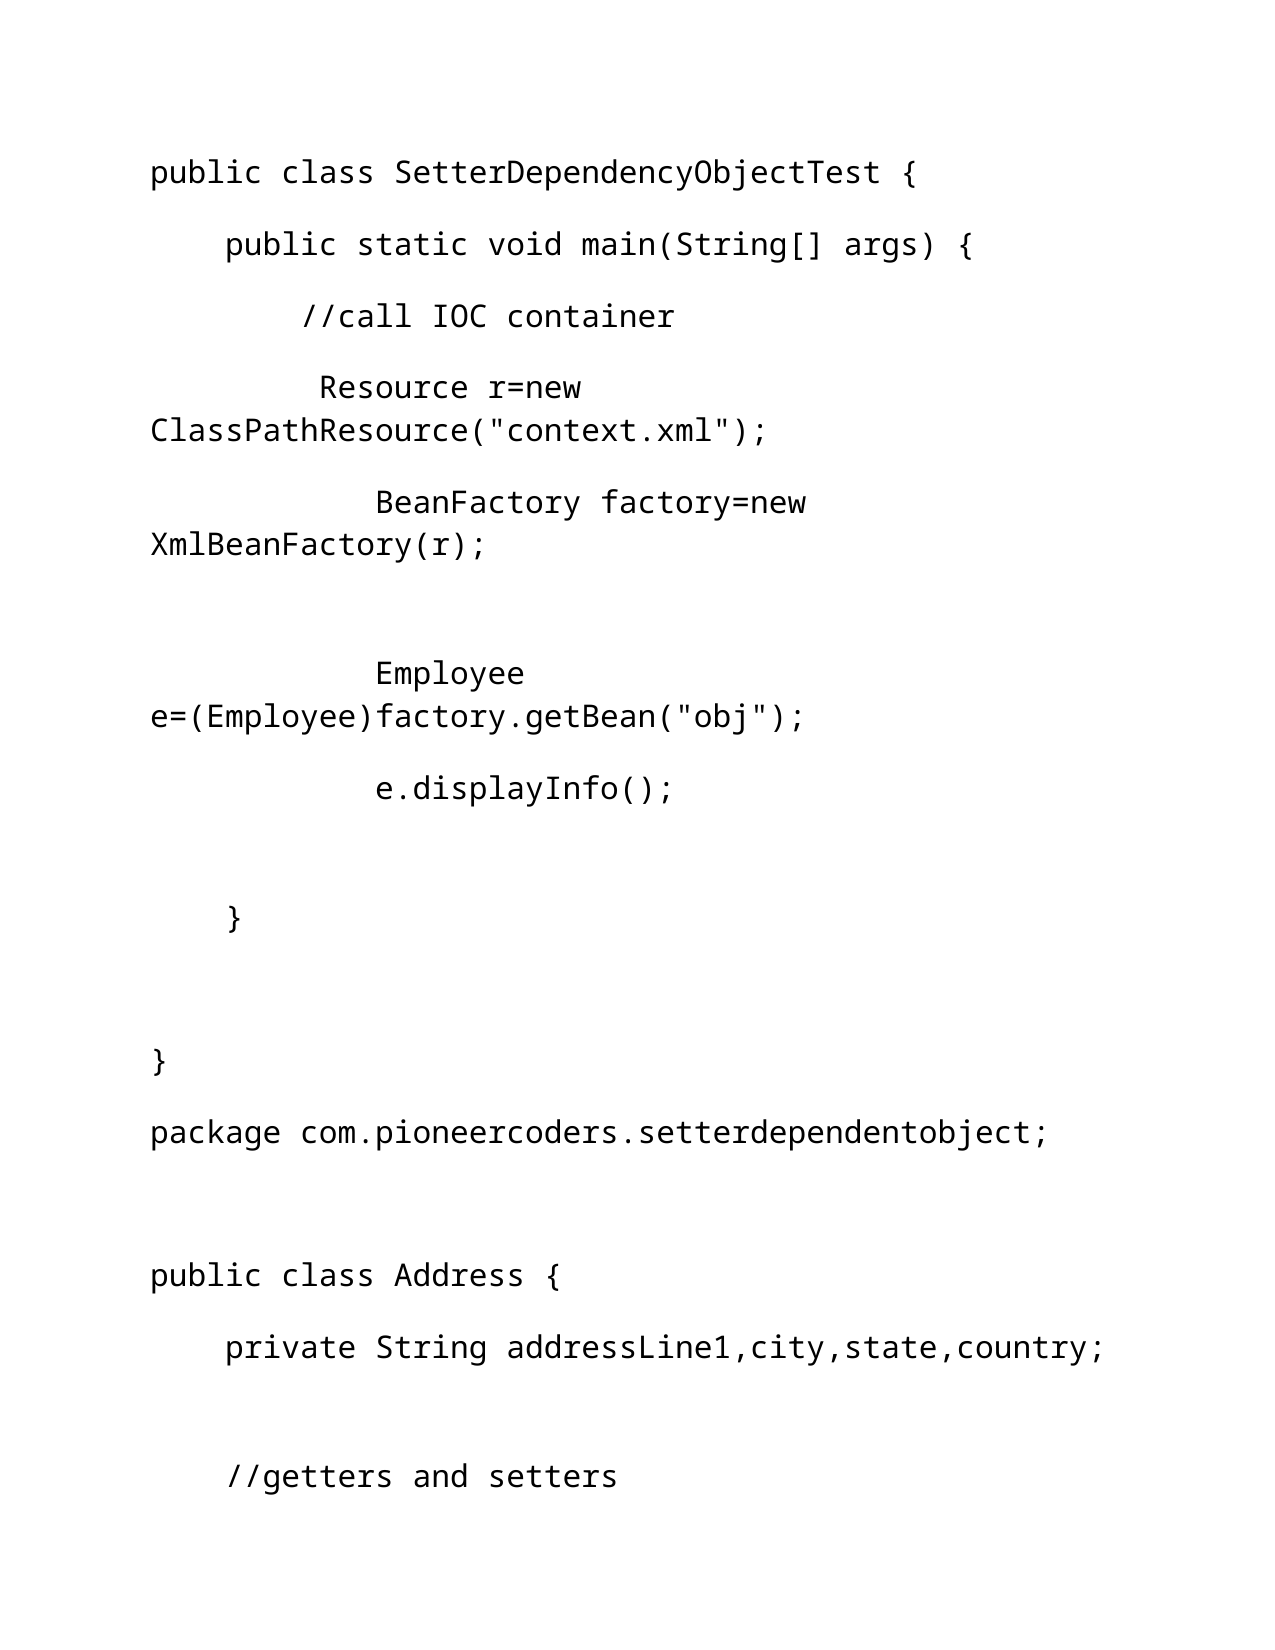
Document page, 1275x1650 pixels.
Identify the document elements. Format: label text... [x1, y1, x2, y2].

text } [150, 1038, 1125, 1081]
text Employee e=(Employee)factory.getBean("obj"); [150, 651, 1125, 736]
text Resource r=new ClassPathResource("context.xml"); [150, 365, 1125, 451]
text //getters and setters [150, 1454, 1125, 1497]
text } [150, 894, 1125, 937]
text e.displayInfo(); [150, 766, 1125, 808]
text //call IOC container [150, 293, 1125, 336]
text public class Address { [150, 1253, 1125, 1296]
text package com.pioneercoders.setterdependentobject; [150, 1110, 1125, 1152]
text public static void main(String[] args) { [150, 222, 1125, 264]
text public class SetterDependencyObjectTest { [150, 150, 1125, 193]
text private String addressLine1,city,state,country; [150, 1325, 1125, 1368]
text BeanFactory factory=new XmlBeanFactory(r); [150, 480, 1125, 565]
